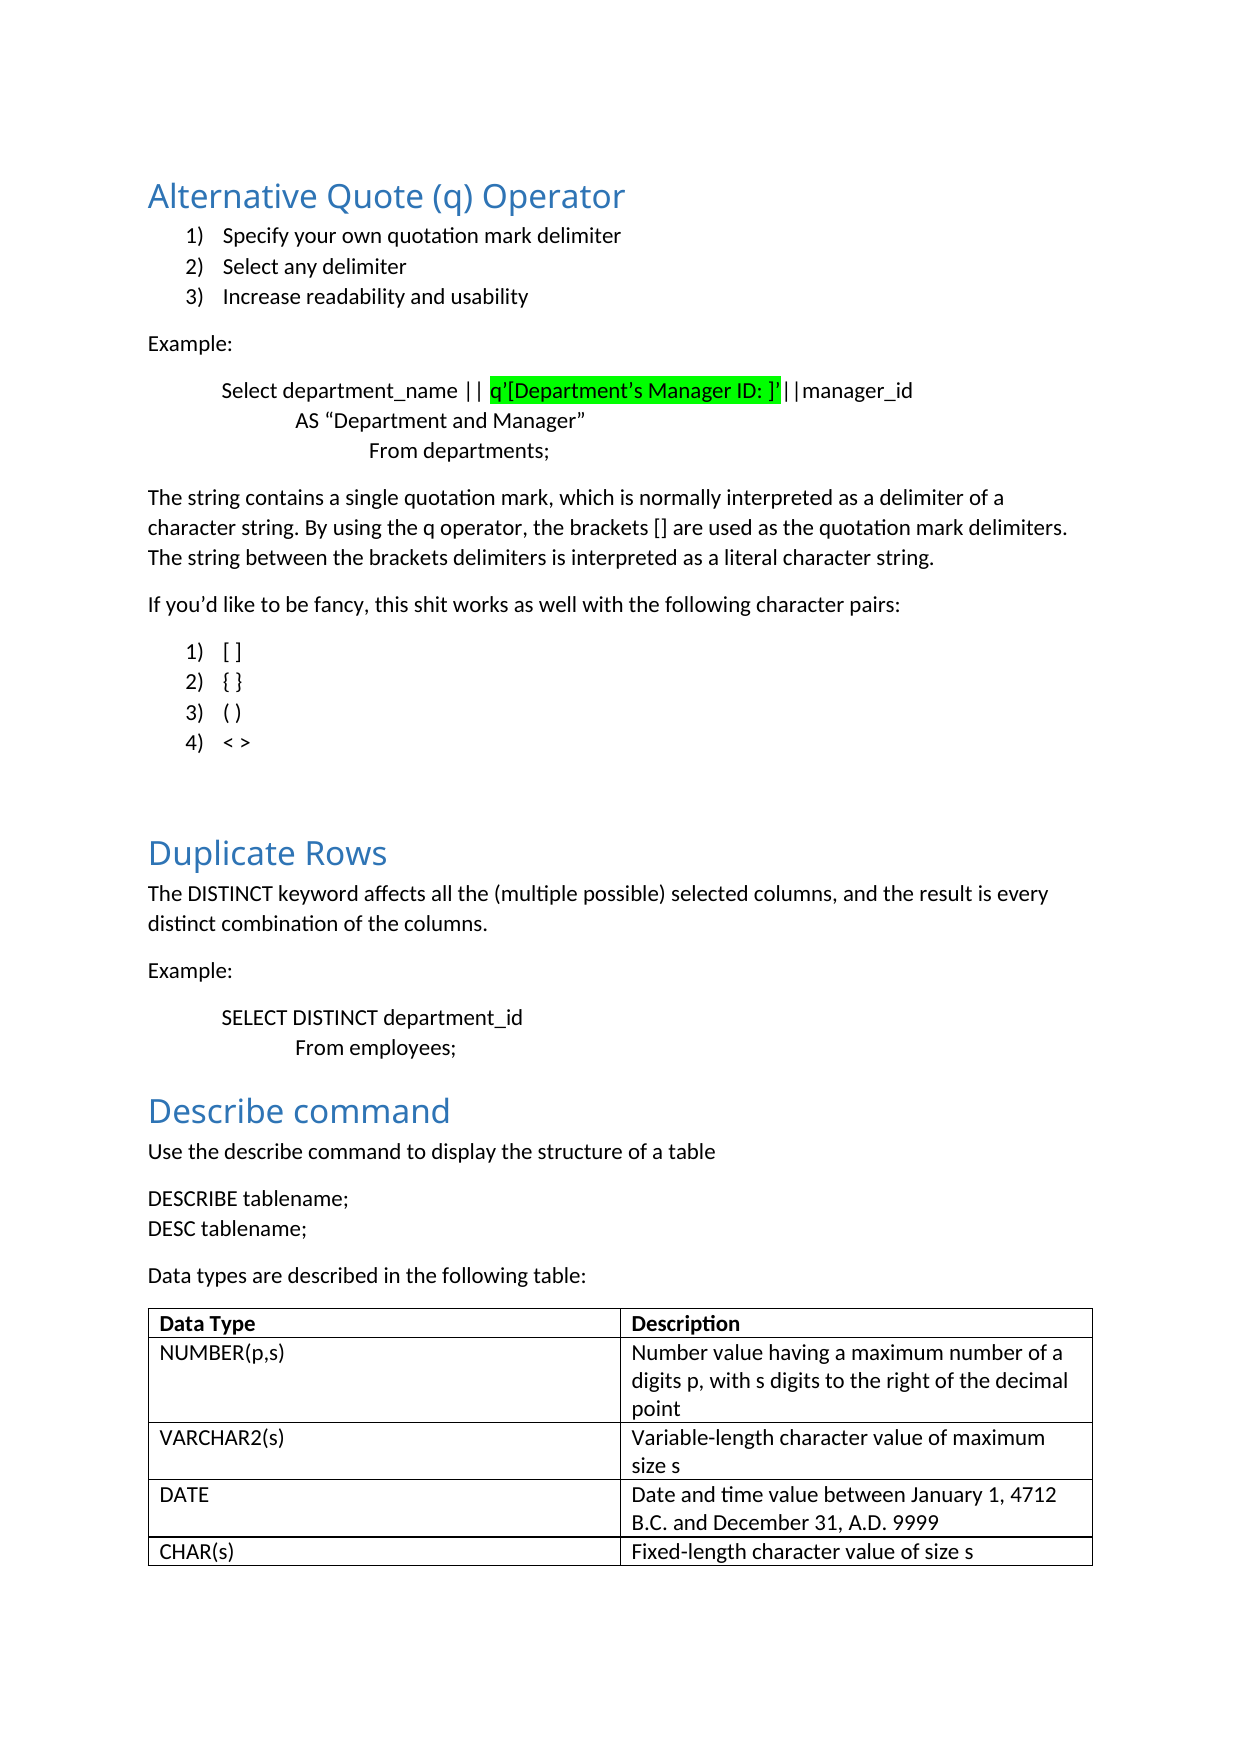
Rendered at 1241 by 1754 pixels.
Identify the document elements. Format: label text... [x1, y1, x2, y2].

text Use the describe command to display the structure of a table [148, 1137, 1093, 1165]
table_cell Fixed-length character value of size s [621, 1538, 1092, 1565]
text If you’d like to be fancy, this shit works as well with the following character pairs: [148, 590, 1093, 618]
table_cell NUMBER(p,s) [149, 1338, 620, 1422]
list { } [185, 667, 1093, 695]
subtitle Describe command [148, 1088, 1093, 1134]
table_cell VARCHAR2(s) [149, 1423, 620, 1479]
list < > [185, 728, 1093, 756]
text The DISTINCT keyword affects all the (multiple possible) selected columns, and the result is every distinct combination of the columns. [148, 879, 1093, 937]
text Example: [148, 329, 1093, 357]
subtitle Alternative Quote (q) Operator [148, 173, 1093, 218]
text SELECT DISTINCT department_id From employees; [148, 1003, 1093, 1061]
table_cell Number value having a maximum number of a digits p, with s digits to the right of the decimal point [621, 1338, 1092, 1422]
text Data types are described in the following table: [148, 1261, 1093, 1289]
table_cell Variable-length character value of maximum size s [621, 1423, 1092, 1479]
text Example: [148, 956, 1093, 984]
text Select department_name || q’[Department’s Manager ID: ]’||manager_id AS “Department and Manager” From departments; [221, 376, 1093, 464]
text The string contains a single quotation mark, which is normally interpreted as a delimiter of a character string. By using the q operator, the brackets [] are used as the quotation mark delimiters. The string between the brackets delimiters is interpreted as a literal character string. [148, 483, 1093, 571]
table_header Data Type [149, 1309, 620, 1337]
list Increase readability and usability [185, 282, 1093, 310]
text DESCRIBE tablename; DESC tablename; [148, 1184, 1093, 1242]
list ( ) [185, 698, 1093, 726]
table_cell DATE [149, 1480, 620, 1536]
table_cell Date and time value between January 1, 4712 B.C. and December 31, A.D. 9999 [621, 1480, 1092, 1536]
table_header Description [621, 1309, 1092, 1337]
subtitle Duplicate Rows [148, 830, 1093, 875]
list Select any delimiter [185, 252, 1093, 280]
list Specify your own quotation mark delimiter [185, 222, 1093, 249]
list [ ] [185, 637, 1093, 665]
table_cell CHAR(s) [149, 1538, 620, 1565]
